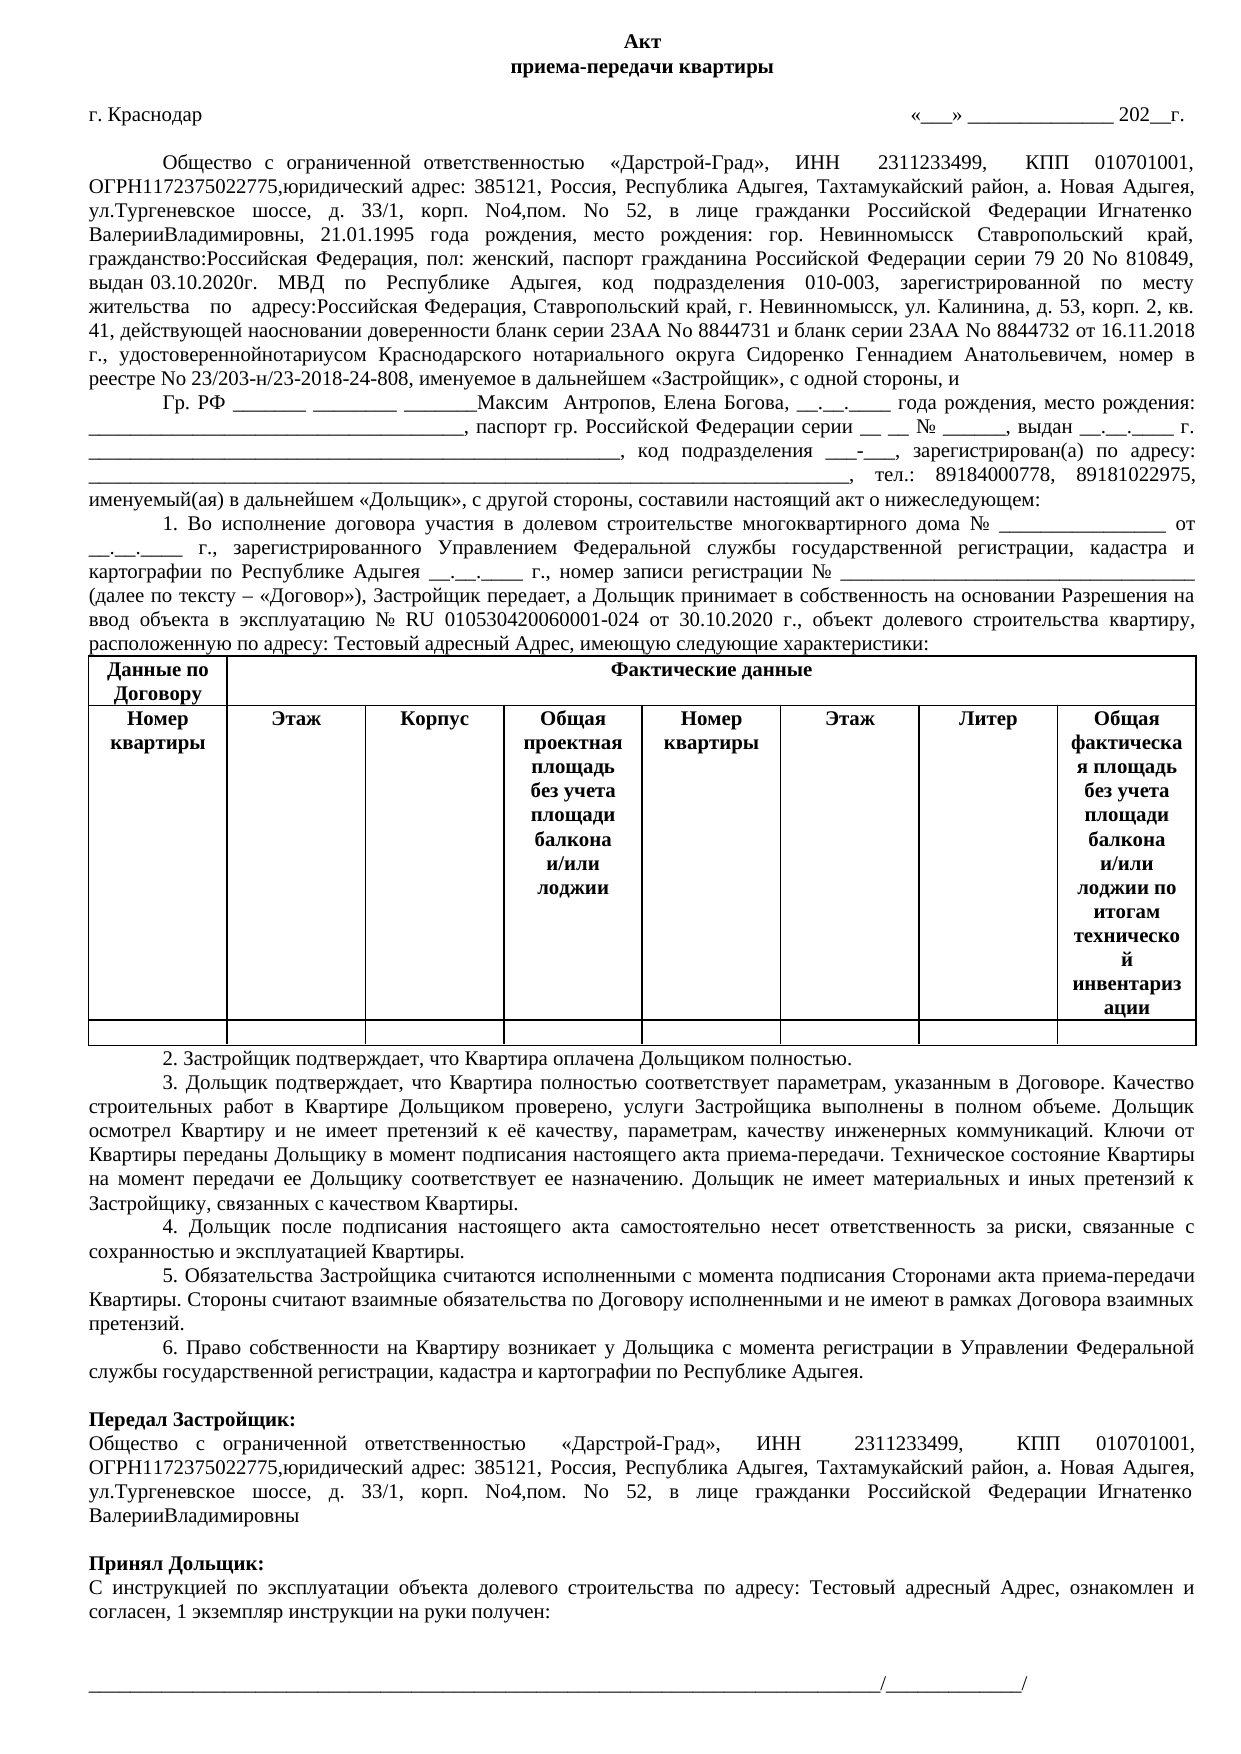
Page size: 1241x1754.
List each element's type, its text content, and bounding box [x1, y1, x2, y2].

text Гр. РФ _______ ________ _______Максим Антропов, Елена Богова, __.__.____ года рождения, место рождения: ____________________________________, паспорт гр. Российской Федерации серии __ __ № ______, выдан __.__.____ г. ___________________________________________________, код подразделения ___-___, зарегистрирован(а) по адресу: _________________________________________________________________________, тел.: 89184000778, 89181022975, именуемый(ая) в дальнейшем «Дольщик», с другой стороны, составили настоящий акт о нижеследующем: [88, 390, 1196, 511]
table_header Данные по Договору [89, 657, 226, 704]
text Передал Застройщик: [88, 1407, 1196, 1431]
table_cell Литер [920, 706, 1057, 1019]
text 6. Право собственности на Квартиру возникает у Дольщика с момента регистрации в Управлении Федеральной службы государственной регистрации, кадастра и картографии по Республике Адыгея. [88, 1335, 1196, 1383]
text 3. Дольщик подтверждает, что Квартира полностью соответствует параметрам, указанным в Договоре. Качество строительных работ в Квартире Дольщиком проверено, услуги Застройщика выполнены в полном объеме. Дольщик осмотрел Квартиру и не имеет претензий к её качеству, параметрам, качеству инженерных коммуникаций. Ключи от Квартиры переданы Дольщику в момент подписания настоящего акта приема-передачи. Техническое состояние Квартиры на момент передачи ее Дольщику соответствует ее назначению. Дольщик не имеет материальных и иных претензий к Застройщику, связанных с качеством Квартиры. [88, 1070, 1196, 1214]
text г. Краснодар «___» ______________ 202__г. [88, 102, 1196, 126]
text ____________________________________________________________________________/_____________/ [88, 1671, 1196, 1695]
text Акт [88, 29, 1196, 53]
table_cell Номер квартиры [89, 706, 226, 1019]
text 4. Дольщик после подписания настоящего акта самостоятельно несет ответственность за риски, связанные с сохранностью и эксплуатацией Квартиры. [88, 1214, 1196, 1263]
text Общество с ограниченной ответственностью «Дарстрой-Град», ИНН 2311233499, КПП 010701001, ОГРН1172375022775,юридический адрес: 385121, Россия, Республика Адыгея, Тахтамукайский район, а. Новая Адыгея, ул.Тургеневское шоссе, д. 33/1, корп. No4,пом. No 52, в лице гражданки Российской Федерации Игнатенко ВалерииВладимировны, 21.01.1995 года рождения, место рождения: гор. Невинномысск Ставропольский край, гражданство:Российская Федерация, пол: женский, паспорт гражданина Российской Федерации серии 79 20 No 810849, выдан 03.10.2020г. МВД по Республике Адыгея, код подразделения 010-003, зарегистрированной по месту жительства по адресу:Российская Федерация, Ставропольский край, г. Невинномысск, ул. Калинина, д. 53, корп. 2, кв. 41, действующей наосновании доверенности бланк серии 23АА No 8844731 и бланк серии 23АА No 8844732 от 16.11.2018 г., удостовереннойнотариусом Краснодарского нотариального округа Сидоренко Геннадием Анатольевичем, номер в реестре No 23/203-н/23-2018-24-808, именуемое в дальнейшем «Застройщик», с одной стороны, и [88, 149, 1196, 390]
text Принял Дольщик: [88, 1551, 1196, 1575]
text Общество с ограниченной ответственностью «Дарстрой-Град», ИНН 2311233499, КПП 010701001, ОГРН1172375022775,юридический адрес: 385121, Россия, Республика Адыгея, Тахтамукайский район, а. Новая Адыгея, ул.Тургеневское шоссе, д. 33/1, корп. No4,пом. No 52, в лице гражданки Российской Федерации Игнатенко ВалерииВладимировны [88, 1431, 1196, 1527]
table_cell [781, 1021, 918, 1044]
table_cell Этаж [781, 706, 918, 1019]
text приема-передачи квартиры [88, 53, 1196, 78]
table_cell [920, 1021, 1057, 1044]
table_cell [228, 1021, 365, 1044]
table_cell [1058, 1021, 1195, 1044]
table_cell Корпус [366, 706, 503, 1019]
text С инструкцией по эксплуатации объекта долевого строительства по адресу: Тестовый адресный Адрес, ознакомлен и согласен, 1 экземпляр инструкции на руки получен: [88, 1575, 1196, 1623]
table_cell [505, 1021, 641, 1044]
table_cell Номер квартиры [643, 706, 780, 1019]
table_cell Общая фактическая площадь без учета площади балкона и/или лоджии по итогам технической инвентаризации [1058, 706, 1195, 1019]
table_cell Общая проектная площадь без учета площади балкона и/или лоджии [505, 706, 641, 1019]
table_cell Этаж [228, 706, 365, 1019]
table_cell [643, 1021, 780, 1044]
text 1. Во исполнение договора участия в долевом строительстве многоквартирного дома № ________________ от __.__.____ г., зарегистрированного Управлением Федеральной службы государственной регистрации, кадастра и картографии по Республике Адыгея __.__.____ г., номер записи регистрации № __________________________________ (далее по тексту – «Договор»), Застройщик передает, а Дольщик принимает в собственность на основании Разрешения на ввод объекта в эксплуатацию № RU 010530420060001-024 от 30.10.2020 г., объект долевого строительства квартиру, расположенную по адресу: Тестовый адресный Адрес, имеющую следующие характеристики: [88, 511, 1196, 655]
table_cell [89, 1021, 226, 1044]
table_cell [366, 1021, 503, 1044]
text 5. Обязательства Застройщика считаются исполненными с момента подписания Сторонами акта приема-передачи Квартиры. Стороны считают взаимные обязательства по Договору исполненными и не имеют в рамках Договора взаимных претензий. [88, 1263, 1196, 1335]
table_header Фактические данные [228, 657, 1195, 704]
text 2. Застройщик подтверждает, что Квартира оплачена Дольщиком полностью. [88, 1046, 1196, 1070]
